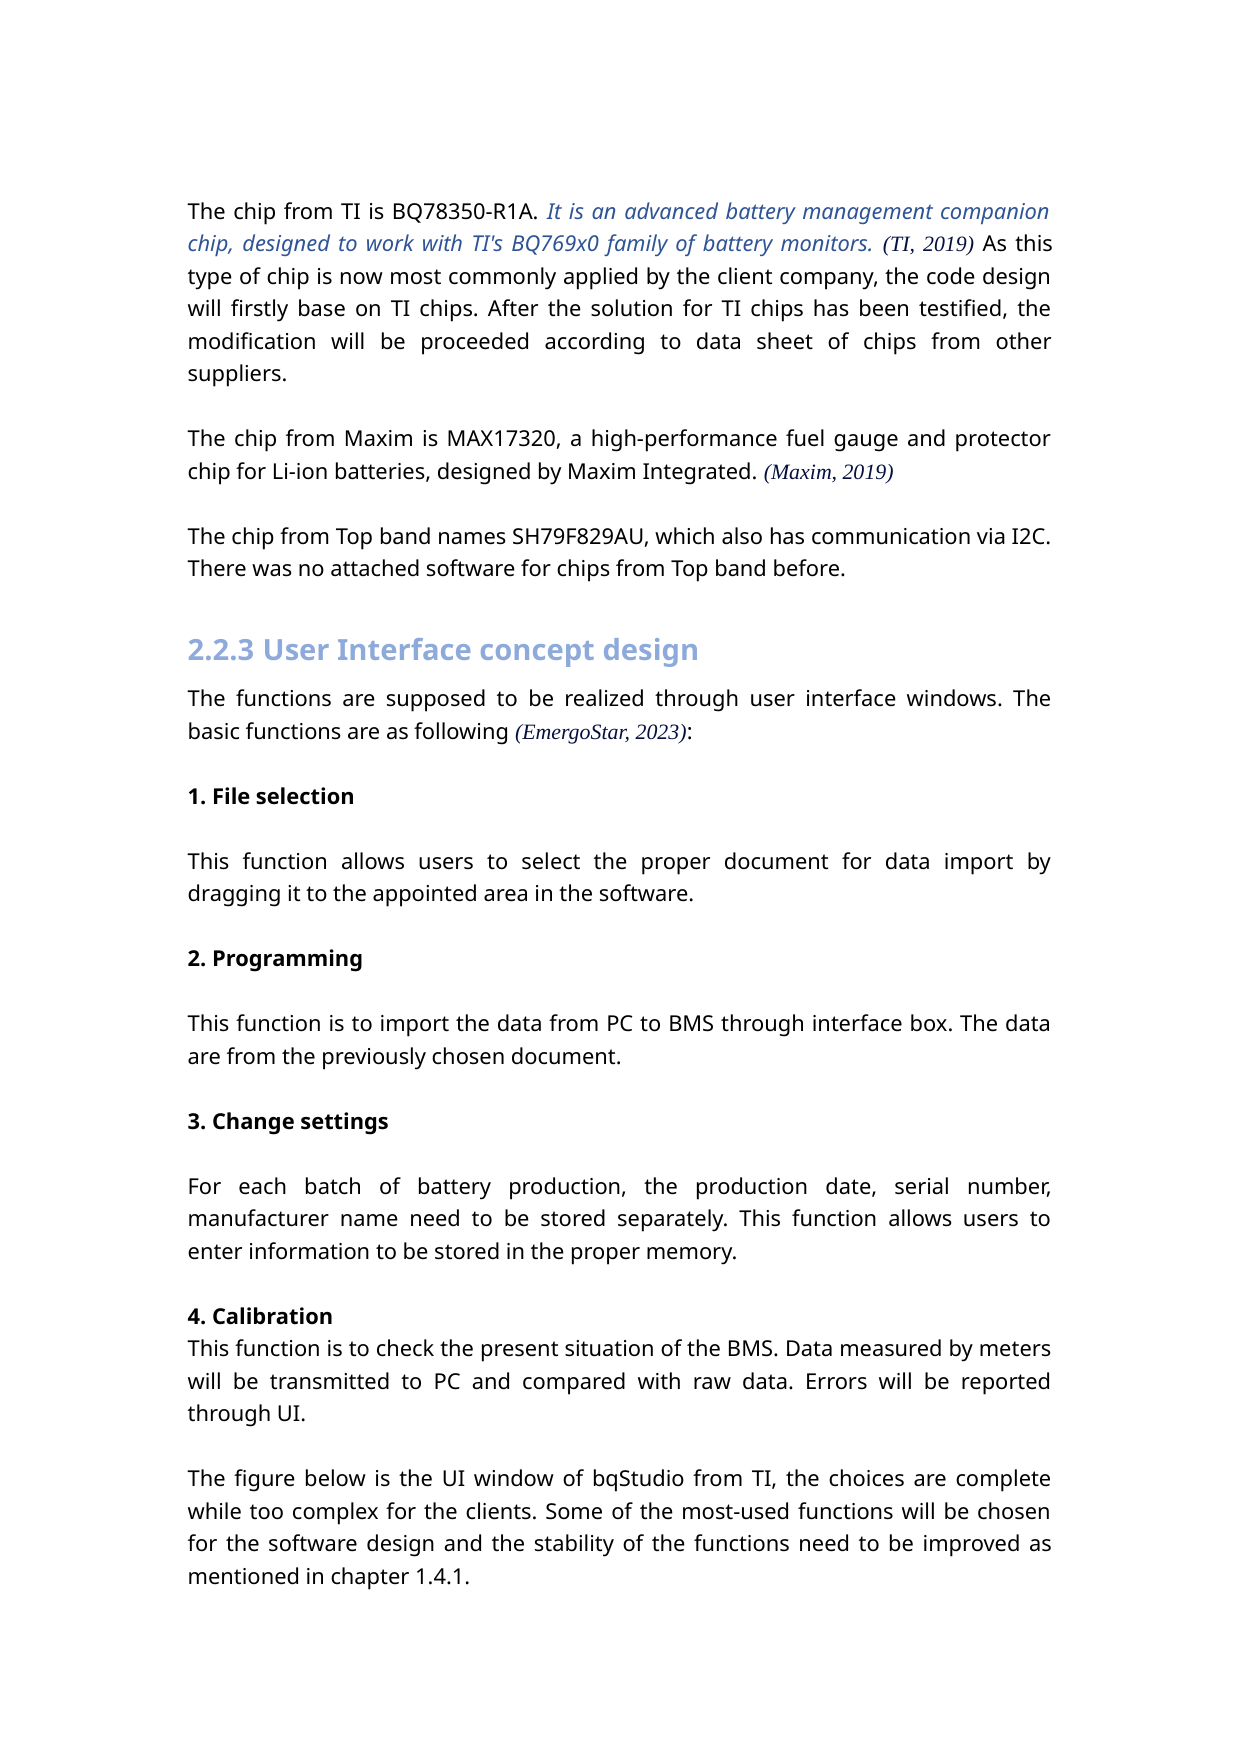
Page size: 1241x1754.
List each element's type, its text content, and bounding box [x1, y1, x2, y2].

text 3. Change settings [187, 1104, 1053, 1137]
text For each batch of battery production, the production date, serial number, manufacturer name need to be stored separately. This function allows users to enter information to be stored in the proper memory. [187, 1169, 1053, 1267]
text The functions are supposed to be realized through user interface windows. The basic functions are as following (EmergoStar, 2023): [187, 682, 1053, 747]
text This function is to import the data from PC to BMS through interface box. The data are from the previously chosen document. [187, 1007, 1053, 1072]
list User Interface concept design [187, 617, 1053, 682]
text This function allows users to select the proper document for data import by dragging it to the appointed area in the software. [187, 844, 1053, 909]
text The chip from Maxim is MAX17320, a high-performance fuel gauge and protector chip for Li-ion batteries, designed by Maxim Integrated. (Maxim, 2019) [187, 422, 1053, 487]
text The figure below is the UI window of bqStudio from TI, the choices are complete while too complex for the clients. Some of the most-used functions will be chosen for the software design and the stability of the functions need to be improved as mentioned in chapter 1.4.1. [187, 1462, 1053, 1592]
text 2. Programming [187, 942, 1053, 974]
text This function is to check the present situation of the BMS. Data measured by meters will be transmitted to PC and compared with raw data. Errors will be reported through UI. [187, 1332, 1053, 1429]
text The chip from TI is BQ78350-R1A. It is an advanced battery management companion chip, designed to work with TI's BQ769x0 family of battery monitors. (TI, 2019) As this type of chip is now most commonly applied by the client company, the code design will firstly base on TI chips. After the solution for TI chips has been testified, the modification will be proceeded according to data sheet of chips from other suppliers. [187, 194, 1053, 389]
text 1. File selection [187, 779, 1053, 812]
text 4. Calibration [187, 1299, 1053, 1332]
text The chip from Top band names SH79F829AU, which also has communication via I2C. There was no attached software for chips from Top band before. [187, 519, 1053, 584]
